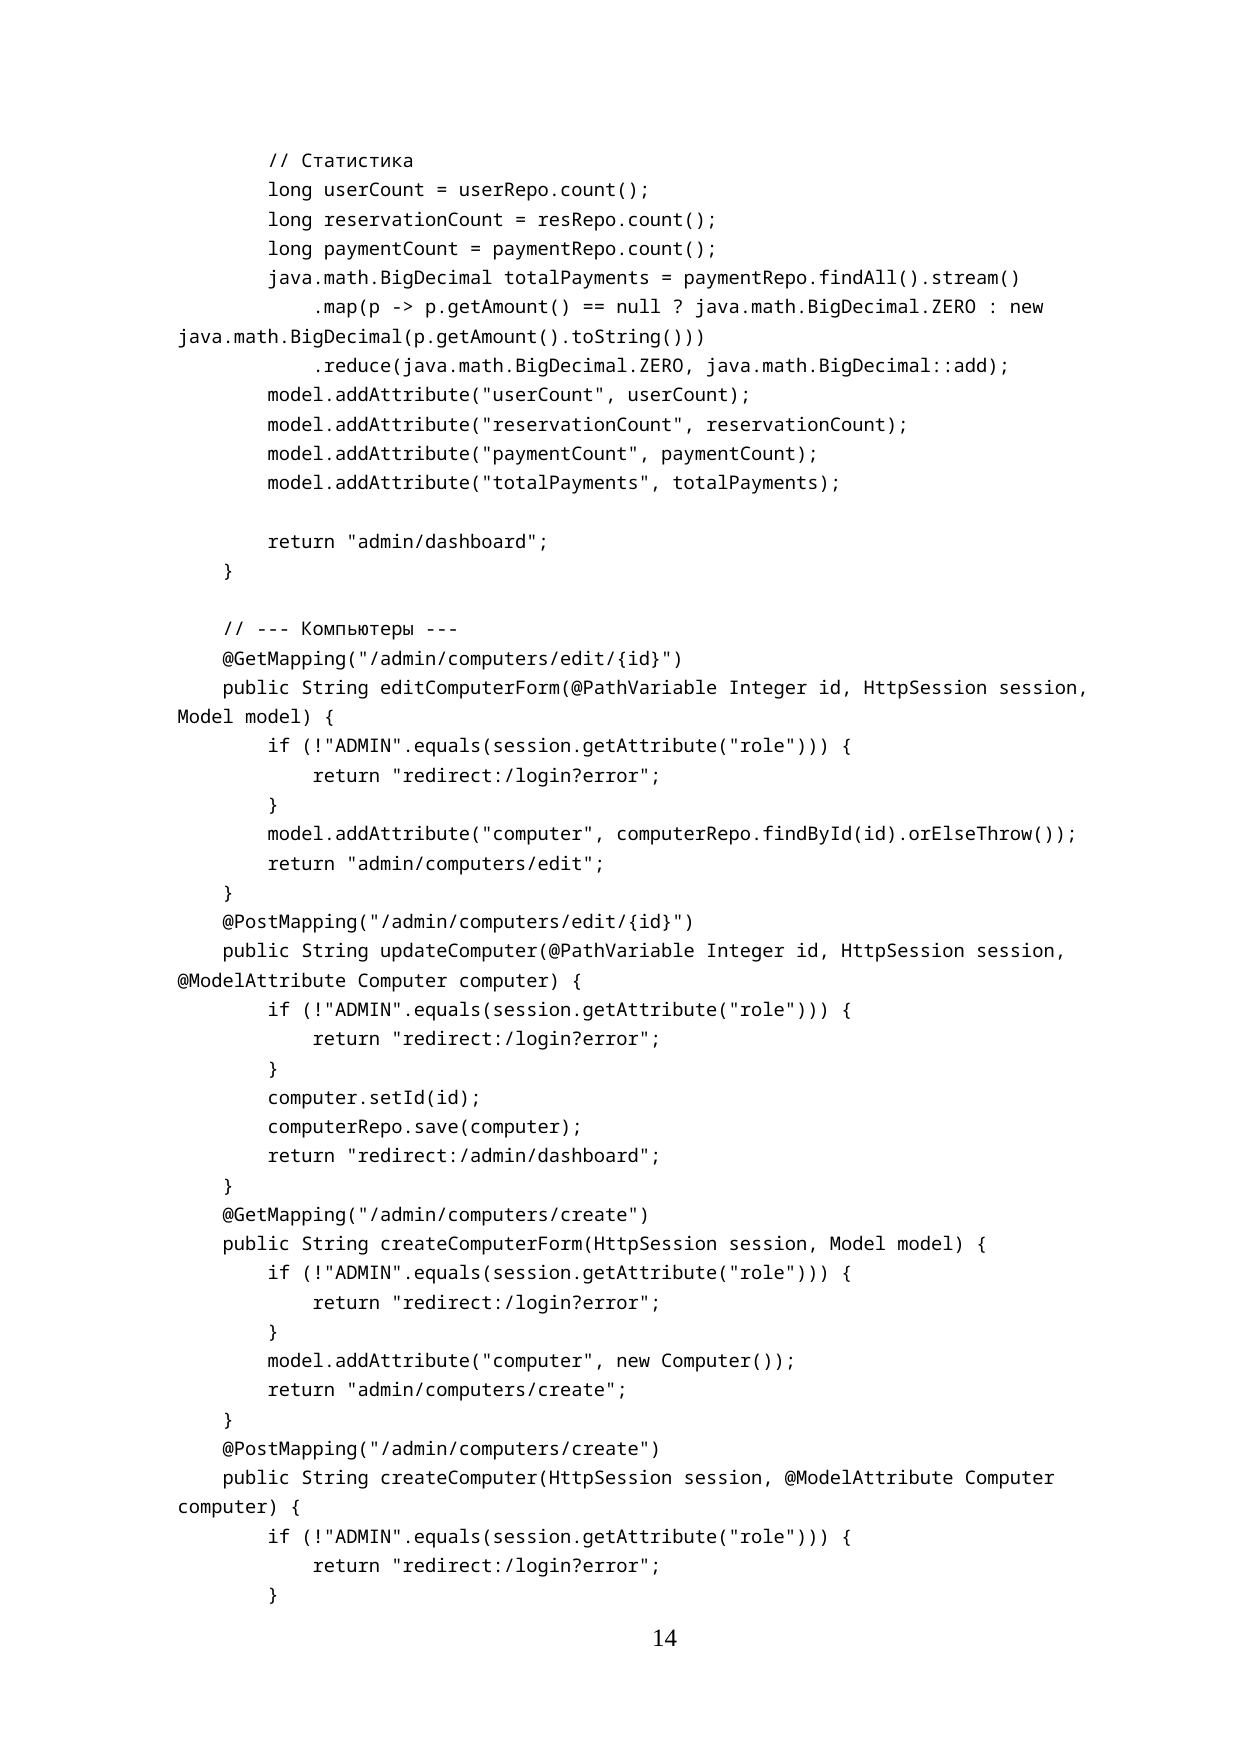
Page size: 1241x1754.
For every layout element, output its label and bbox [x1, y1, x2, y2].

text [177, 118, 1152, 1607]
